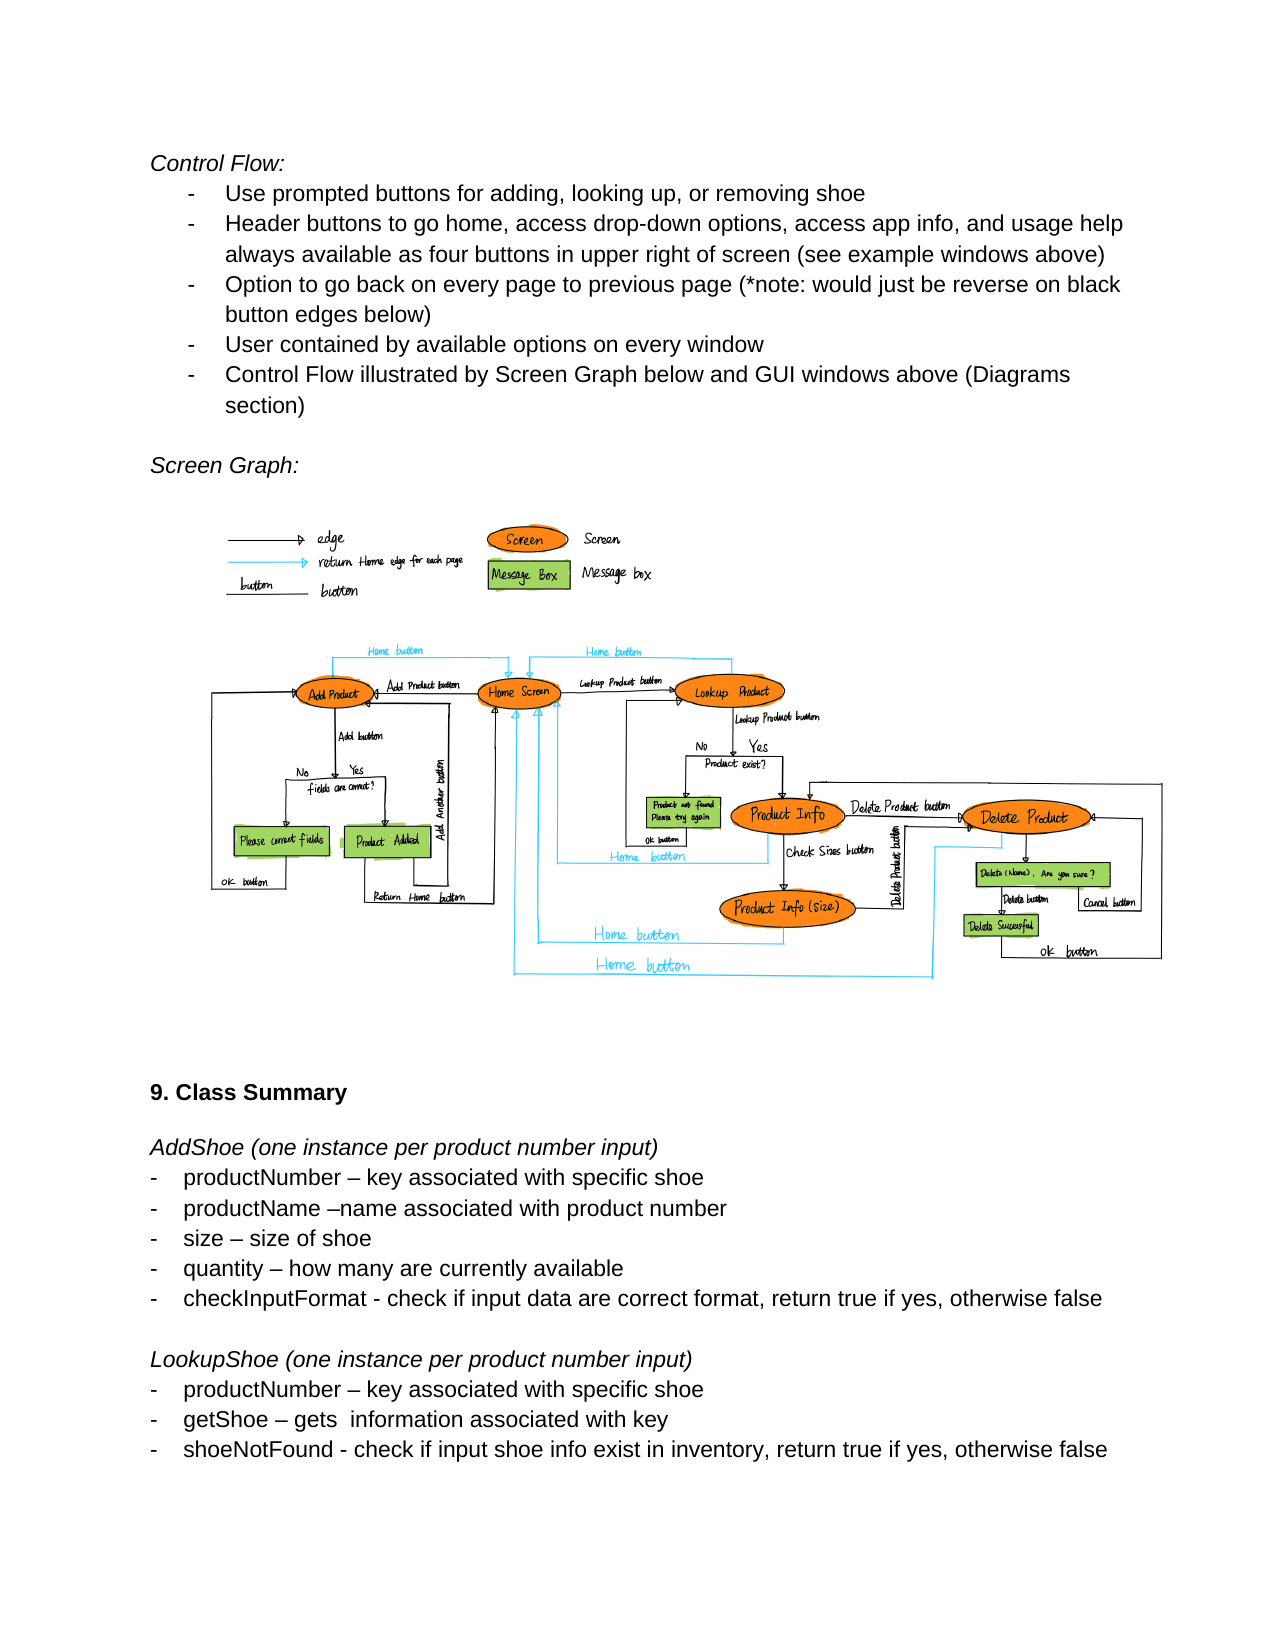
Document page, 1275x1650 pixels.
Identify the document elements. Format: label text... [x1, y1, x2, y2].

text - getShoe – gets information associated with key [150, 1406, 1125, 1432]
text - checkInputFormat - check if input data are correct format, return true if yes, otherwise false [150, 1285, 1125, 1311]
list Option to go back on every page to previous page (*note: would just be reverse on black button edges below) [187, 271, 1125, 327]
list Use prompted buttons for adding, looking up, or removing shoe [187, 180, 1125, 207]
text - productNumber – key associated with specific shoe [150, 1376, 1125, 1402]
text AddShoe (one instance per product number input) [150, 1134, 1125, 1160]
text - quantity – how many are currently available [150, 1255, 1125, 1281]
list Header buttons to go home, access drop-down options, access app info, and usage help always available as four buttons in upper right of screen (see example windows above) [187, 210, 1125, 267]
text Screen Graph: [150, 452, 1125, 478]
picture [189, 512, 1165, 990]
text LookupShoe (one instance per product number input) [150, 1346, 1125, 1372]
text Control Flow: [150, 150, 1125, 176]
list Control Flow illustrated by Screen Graph below and GUI windows above (Diagrams section) [187, 361, 1125, 418]
list User contained by available options on every window [187, 331, 1125, 358]
text - productNumber – key associated with specific shoe [150, 1164, 1125, 1191]
text - size – size of shoe [150, 1225, 1125, 1251]
text - productName –name associated with product number [150, 1194, 1125, 1221]
text - shoeNotFound - check if input shoe info exist in inventory, return true if yes, otherwise false [150, 1436, 1125, 1462]
text 9. Class Summary [150, 1079, 1125, 1105]
